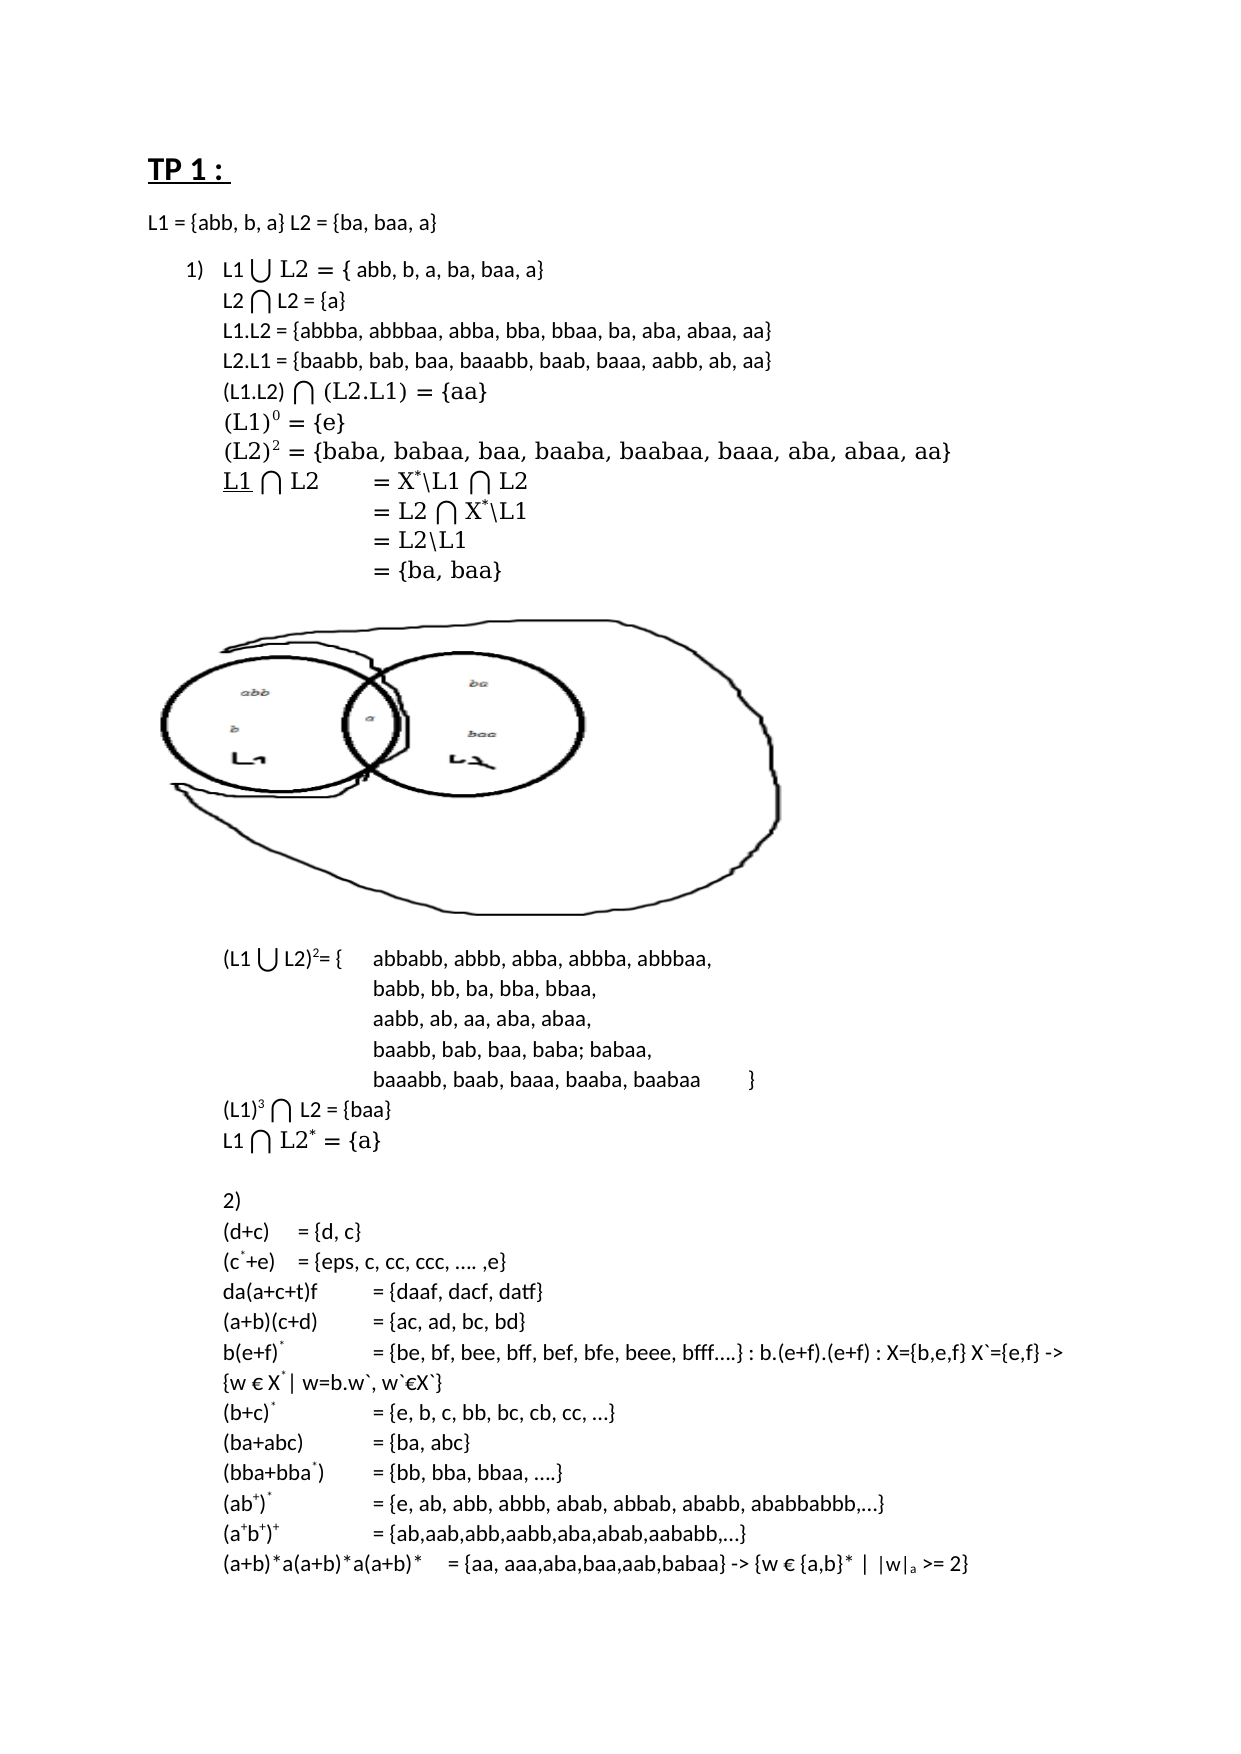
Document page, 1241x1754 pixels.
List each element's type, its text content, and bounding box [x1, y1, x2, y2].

list (a+b)*a(a+b)*a(a+b)* = {aa, aaa,aba,baa,aab,babaa} -> {w € {a,b}* | |w|a >= 2} [223, 1549, 1093, 1577]
list (L1 ⋃ L2)2= { abbabb, abbb, abba, abbba, abbbaa, [223, 944, 1093, 972]
list baabb, bab, baa, baba; babaa, [298, 1035, 1093, 1063]
list baaabb, baab, baaa, baaba, baabaa } [298, 1065, 1093, 1093]
list 2) [223, 1187, 1093, 1215]
list (c*+e) = {eps, c, cc, ccc, …. ,e} [223, 1247, 1093, 1275]
list babb, bb, ba, bba, bbaa, [298, 974, 1093, 1002]
list (L1)3 ⋂ L2 = {baa} [223, 1095, 1093, 1124]
list (a+b)(c+d) = {ac, ad, bc, bd} [223, 1307, 1093, 1336]
list (L1)0 = {e} [223, 407, 1093, 435]
list = L2 ⋂ X*\L1 [298, 496, 1093, 524]
picture [147, 602, 818, 925]
list = {ba, baa} [298, 556, 1093, 583]
list (L1.L2) ⋂ (L2.L1) = {aa} [223, 377, 1093, 405]
list (L2)2 = {baba, babaa, baa, baaba, baabaa, baaa, aba, abaa, aa} [223, 437, 1093, 464]
list (ab+)* = {e, ab, abb, abbb, abab, abbab, ababb, ababbabbb,…} [223, 1489, 1093, 1517]
list L2 ⋂ L2 = {a} [223, 286, 1093, 314]
list (ba+abc) = {ba, abc} [223, 1428, 1093, 1456]
list L2.L1 = {baabb, bab, baa, baaabb, baab, baaa, aabb, ab, aa} [223, 347, 1093, 374]
list = L2\L1 [298, 526, 1093, 554]
list b(e+f)* = {be, bf, bee, bff, bef, bfe, beee, bfff….} : b.(e+f).(e+f) : X={b,e,f} X`={e,f} -> {w € X*| w=b.w`, w`€X`} [223, 1338, 1093, 1396]
list (d+c) = {d, c} [223, 1217, 1093, 1245]
list L1 ⋂ L2* = {a} [223, 1126, 1093, 1154]
list L1.L2 = {abbba, abbbaa, abba, bba, bbaa, ba, aba, abaa, aa} [223, 316, 1093, 344]
list L1 ⋃ L2 = { abb, b, a, ba, baa, a} [185, 255, 1093, 283]
list da(a+c+t)f = {daaf, dacf, datf} [223, 1277, 1093, 1305]
list (bba+bba*) = {bb, bba, bbaa, ….} [223, 1458, 1093, 1487]
text TP 1 : [148, 148, 1093, 188]
list aabb, ab, aa, aba, abaa, [298, 1004, 1093, 1033]
list L1 ⋂ L2 = X*\L1 ⋂ L2 [223, 467, 1093, 494]
text L1 = {abb, b, a} L2 = {ba, baa, a} [148, 208, 1093, 236]
list (a+b+)+ = {ab,aab,abb,aabb,aba,abab,aababb,…} [223, 1519, 1093, 1547]
list (b+c)* = {e, b, c, bb, bc, cb, cc, …} [223, 1398, 1093, 1426]
